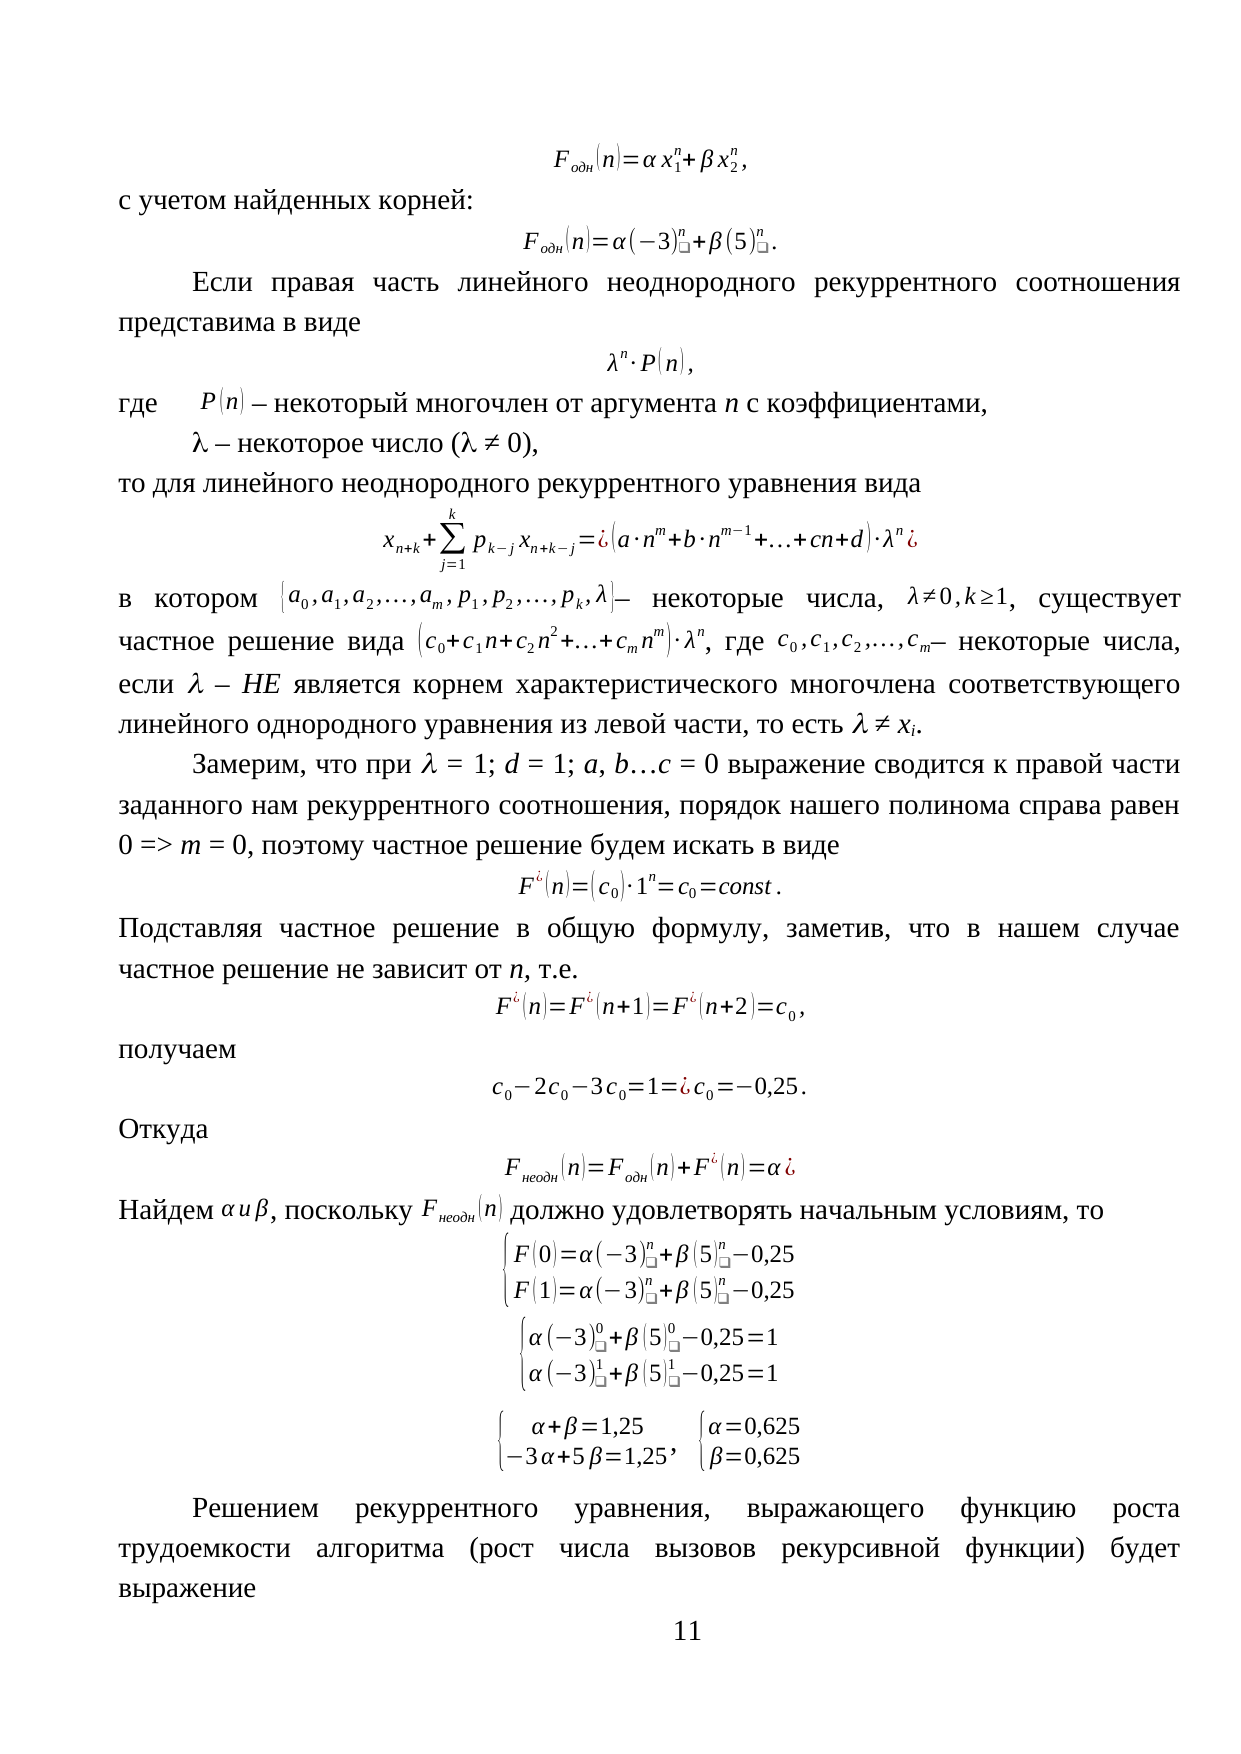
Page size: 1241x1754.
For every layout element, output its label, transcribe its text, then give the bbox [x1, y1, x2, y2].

text то для линейного неоднородного рекуррентного уравнения вида [118, 465, 1181, 499]
text Откуда [118, 1112, 1181, 1145]
text в котором – некоторые числа, , существует частное решение вида , где – некоторые числа, если l – НЕ является корнем характеристического многочлена соответствующего линейного однородного уравнения из левой части, то есть l ≠ xi. [118, 579, 1181, 740]
text Решением рекуррентного уравнения, выражающего функцию роста трудоемкости алгоритма (рост числа вызовов рекурсивной функции) будет выражение [118, 1490, 1181, 1604]
text Подставляя частное решение в общую формулу, заметив, что в нашем случае частное решение не зависит от n, т.е. [118, 911, 1181, 984]
text Найдем , поскольку должно удовлетворять начальным условиям, то [118, 1192, 1181, 1226]
text l – некоторое число (l ≠ 0), [118, 425, 1181, 459]
text , [118, 1410, 1181, 1473]
text получаем [118, 1031, 1181, 1065]
text Если правая часть линейного неоднородного рекуррентного соотношения представима в виде [118, 264, 1181, 338]
text с учетом найденных корней: [118, 182, 1181, 216]
text Замерим, что при l = 1; d = 1; a, b…c = 0 выражение сводится к правой части заданного нам рекуррентного соотношения, порядок нашего полинома справа равен 0 => m = 0, поэтому частное решение будем искать в виде [118, 747, 1181, 861]
text где – некоторый многочлен от аргумента n c коэффициентами, [118, 385, 1181, 418]
